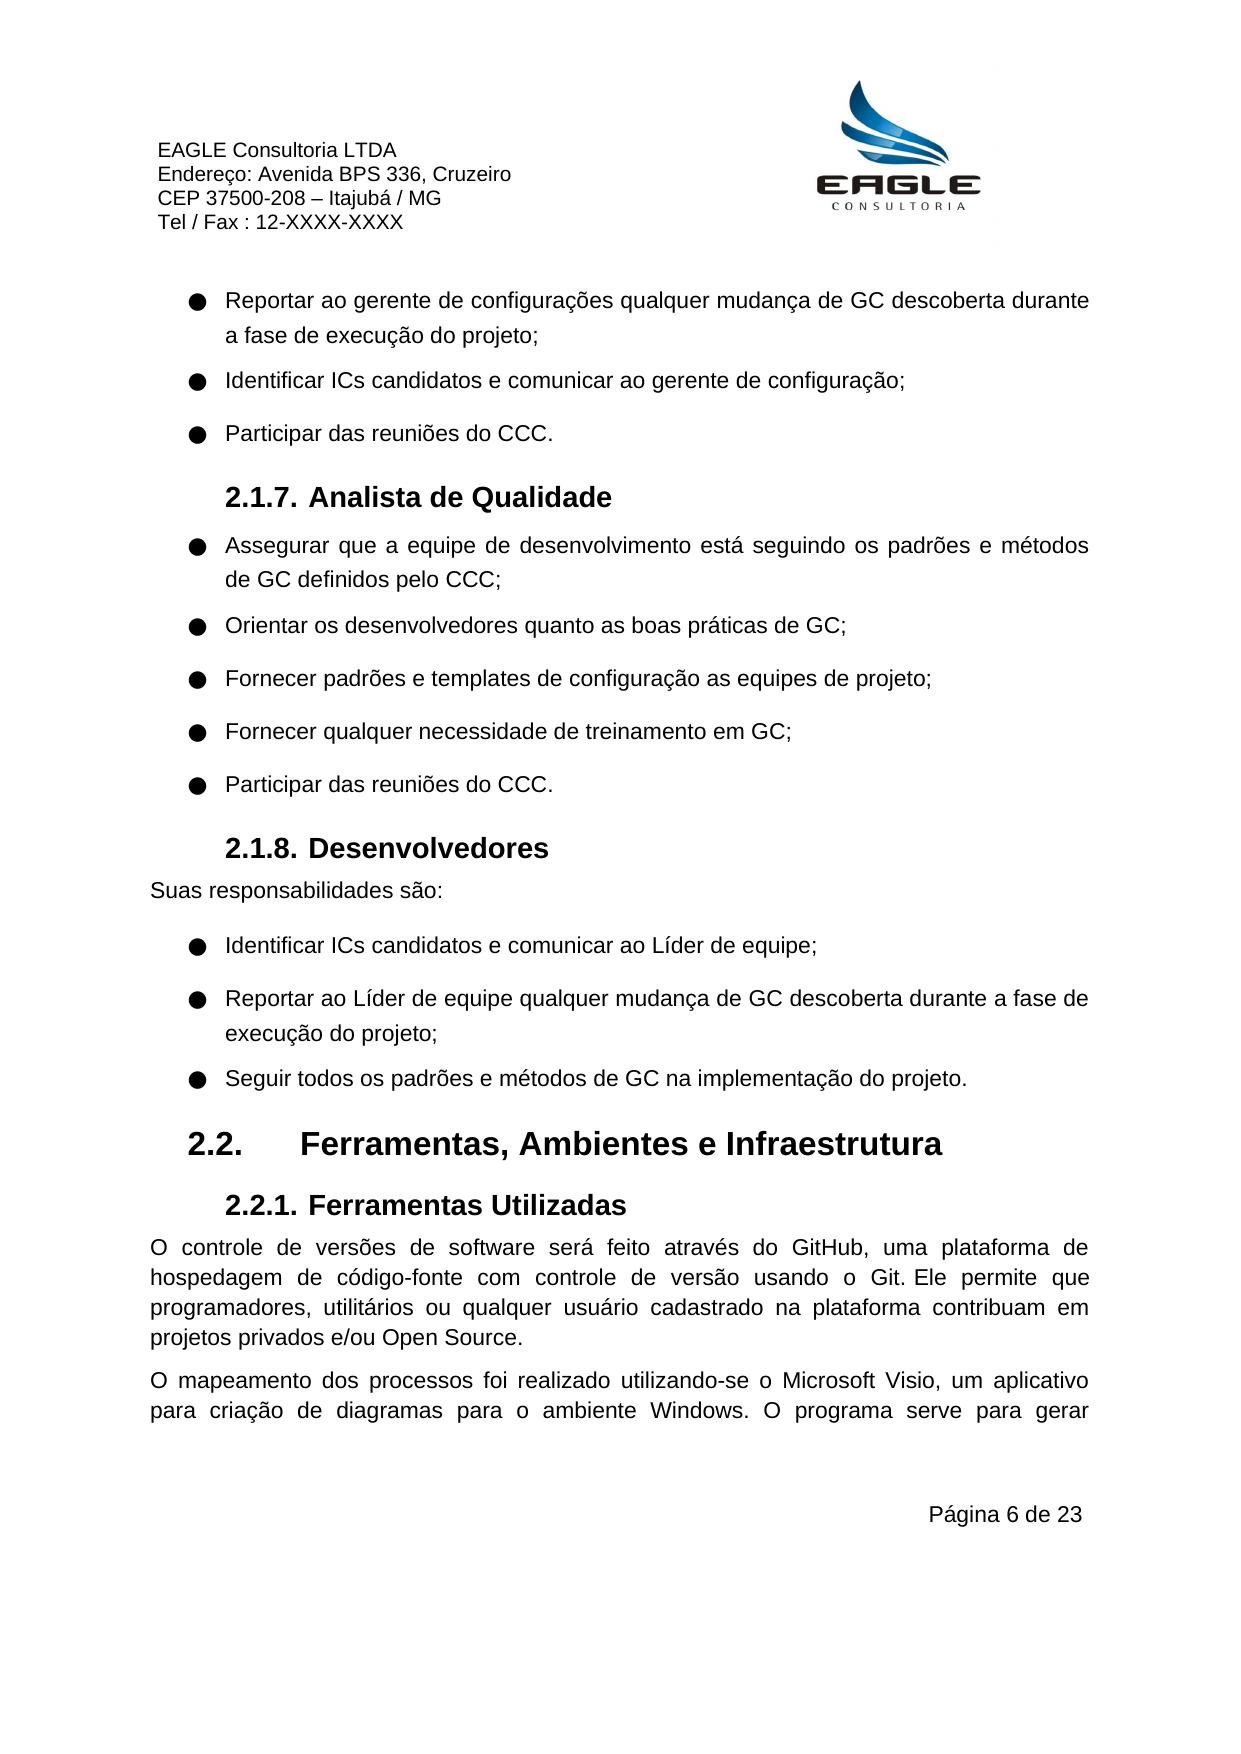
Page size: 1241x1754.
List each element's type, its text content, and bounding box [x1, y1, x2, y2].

list Analista de Qualidade [225, 480, 1090, 513]
list Fornecer padrões e templates de configuração as equipes de projeto; [187, 652, 1090, 699]
list Seguir todos os padrões e métodos de GC na implementação do projeto. [187, 1052, 1090, 1099]
list Ferramentas, Ambientes e Infraestrutura [187, 1124, 1090, 1163]
list Fornecer qualquer necessidade de treinamento em GC; [187, 706, 1090, 752]
list Ferramentas Utilizadas [225, 1188, 1090, 1221]
list Participar das reuniões do CCC. [187, 408, 1090, 455]
text Suas responsabilidades são: [150, 877, 1090, 903]
list Participar das reuniões do CCC. [187, 759, 1090, 806]
picture [768, 39, 1028, 253]
list Identificar ICs candidatos e comunicar ao Líder de equipe; [187, 919, 1090, 966]
list Orientar os desenvolvedores quanto as boas práticas de GC; [187, 599, 1090, 646]
list Desenvolvedores [225, 831, 1090, 864]
list Assegurar que a equipe de desenvolvimento está seguindo os padrões e métodos de GC definidos pelo CCC; [187, 519, 1090, 593]
list Reportar ao Líder de equipe qualquer mudança de GC descoberta durante a fase de execução do projeto; [187, 973, 1090, 1046]
text O controle de versões de software será feito através do GitHub, uma plataforma de hospedagem de código-fonte com controle de versão usando o Git. Ele permite que programadores, utilitários ou qualquer usuário cadastrado na plataforma contribuam em projetos privados e/ou Open Source. [150, 1234, 1090, 1351]
list Identificar ICs candidatos e comunicar ao gerente de configuração; [187, 354, 1090, 401]
list Reportar ao gerente de configurações qualquer mudança de GC descoberta durante a fase de execução do projeto; [187, 275, 1090, 348]
